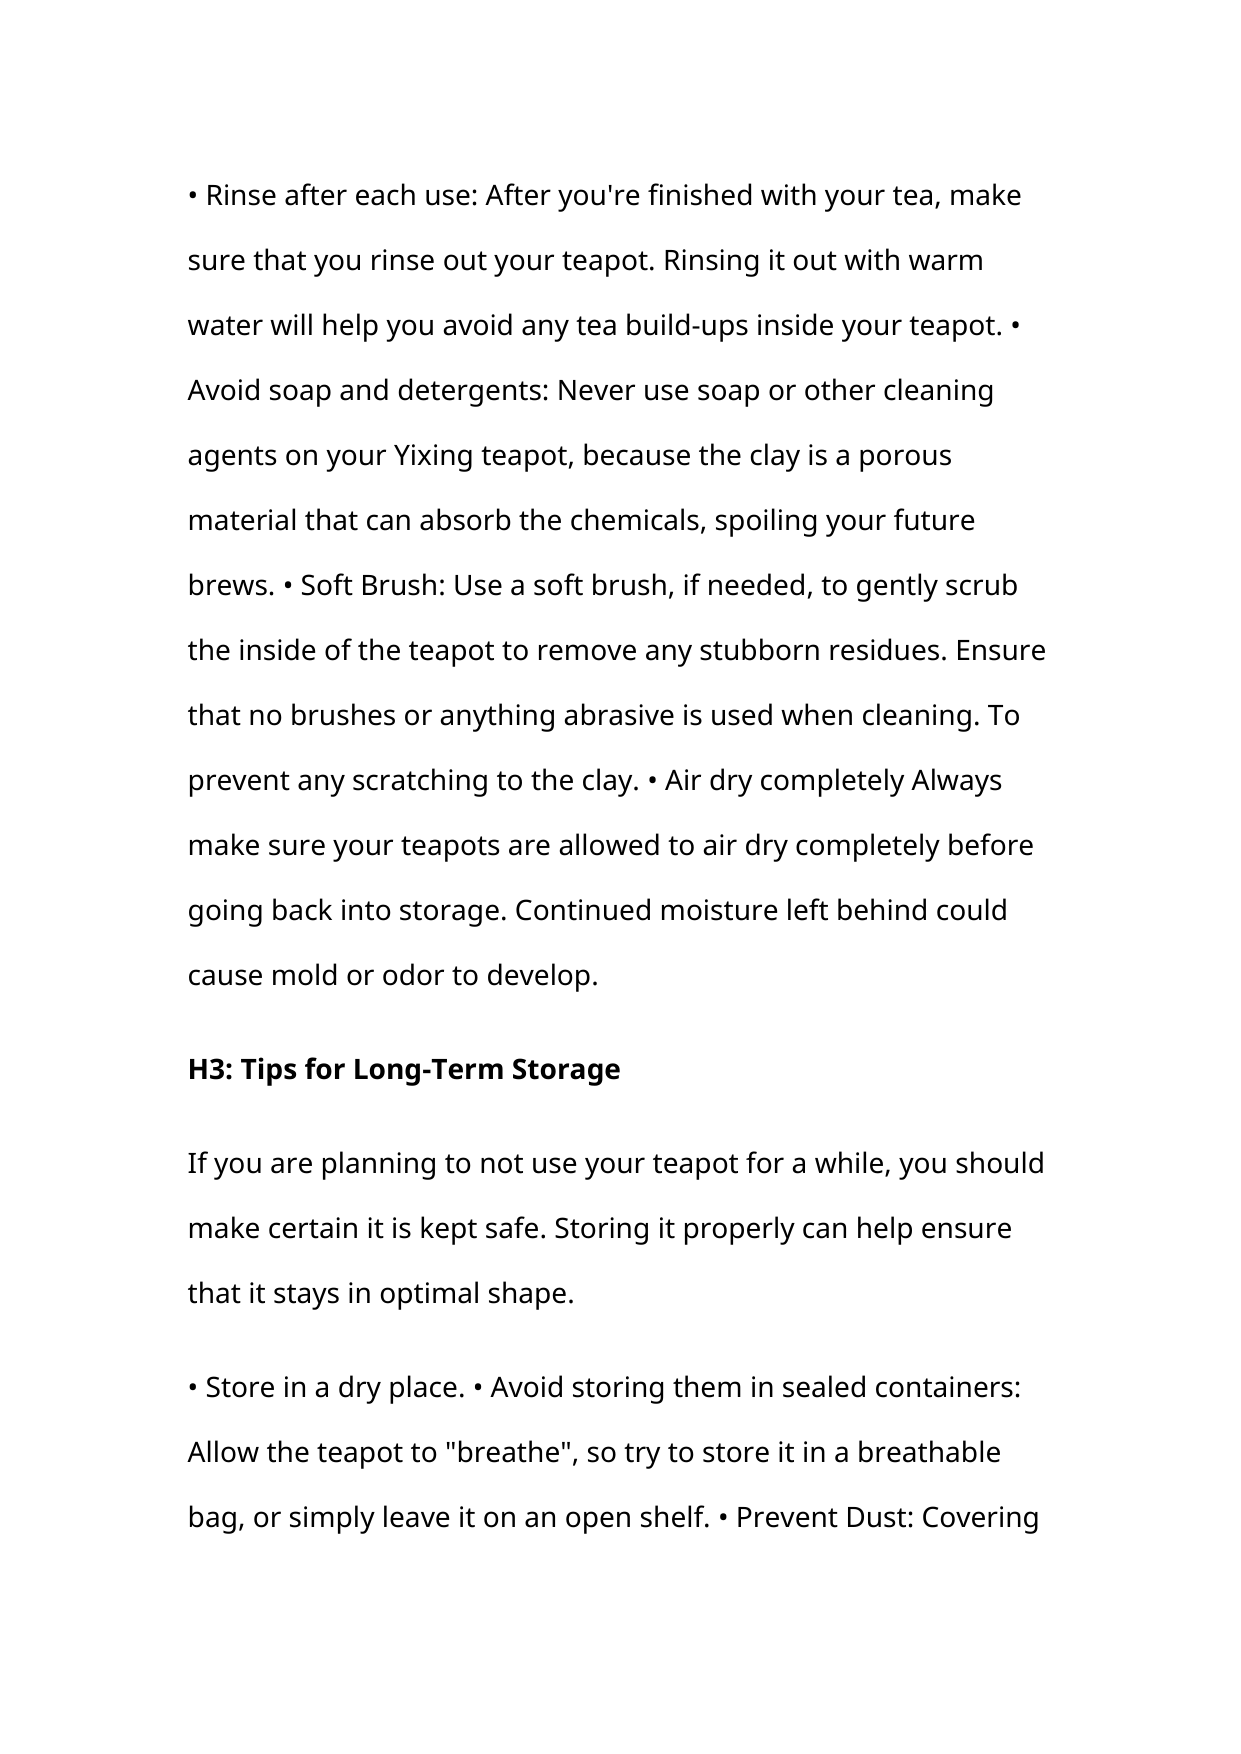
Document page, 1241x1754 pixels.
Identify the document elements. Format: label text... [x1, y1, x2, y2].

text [187, 1354, 1053, 1549]
text • Rinse after each use: After you're finished with your tea, make sure that you rinse out your teapot. Rinsing it out with warm water will help you avoid any tea build-ups inside your teapot. • Avoid soap and detergents: Never use soap or other cleaning agents on your Yixing teapot, because the clay is a porous material that can absorb the chemicals, spoiling your future brews. • Soft Brush: Use a soft brush, if needed, to gently scrub the inside of the teapot to remove any stubborn residues. Ensure that no brushes or anything abrasive is used when cleaning. To prevent any scratching to the clay. • Air dry completely Always make sure your teapots are allowed to air dry completely before going back into storage. Continued moisture left behind could cause mold or odor to develop. [187, 162, 1053, 1007]
text If you are planning to not use your teapot for a while, you should make certain it is kept safe. Storing it properly can help ensure that it stays in optimal shape. [187, 1130, 1053, 1325]
subtitle H3: Tips for Long-Term Storage [187, 1036, 1053, 1101]
